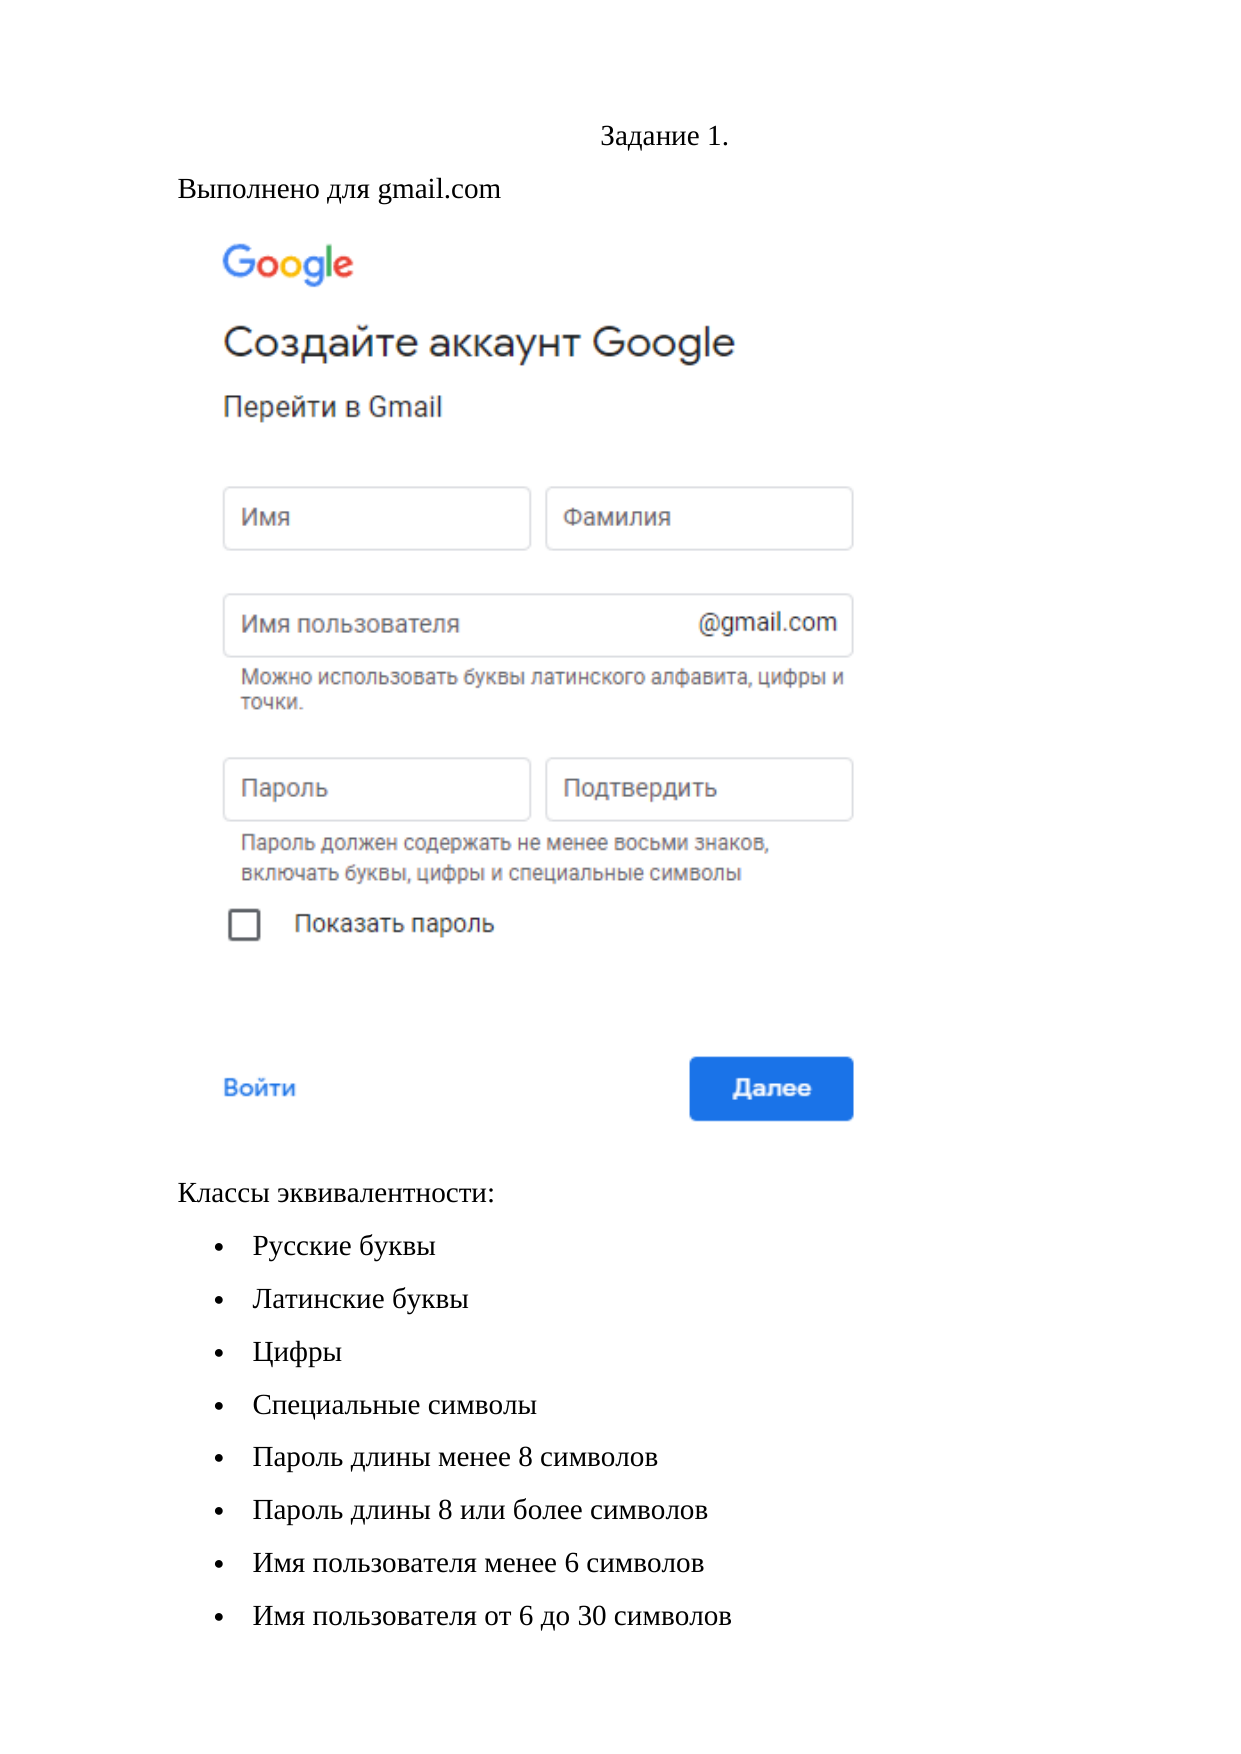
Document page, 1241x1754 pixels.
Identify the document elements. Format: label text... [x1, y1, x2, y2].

list Цифры [215, 1334, 1152, 1367]
text Задание 1. [177, 118, 1152, 152]
text Классы эквивалентности: [177, 1176, 1152, 1209]
list Специальные символы [215, 1387, 1152, 1420]
list Имя пользователя от 6 до 30 символов [215, 1598, 1152, 1632]
list Пароль длины менее 8 символов [215, 1439, 1152, 1473]
text Выполнено для gmail.com [177, 171, 1152, 204]
list Имя пользователя менее 6 символов [215, 1545, 1152, 1579]
picture [177, 223, 959, 1157]
list Русские буквы [215, 1228, 1152, 1262]
list Латинские буквы [215, 1281, 1152, 1315]
list Пароль длины 8 или более символов [215, 1492, 1152, 1526]
